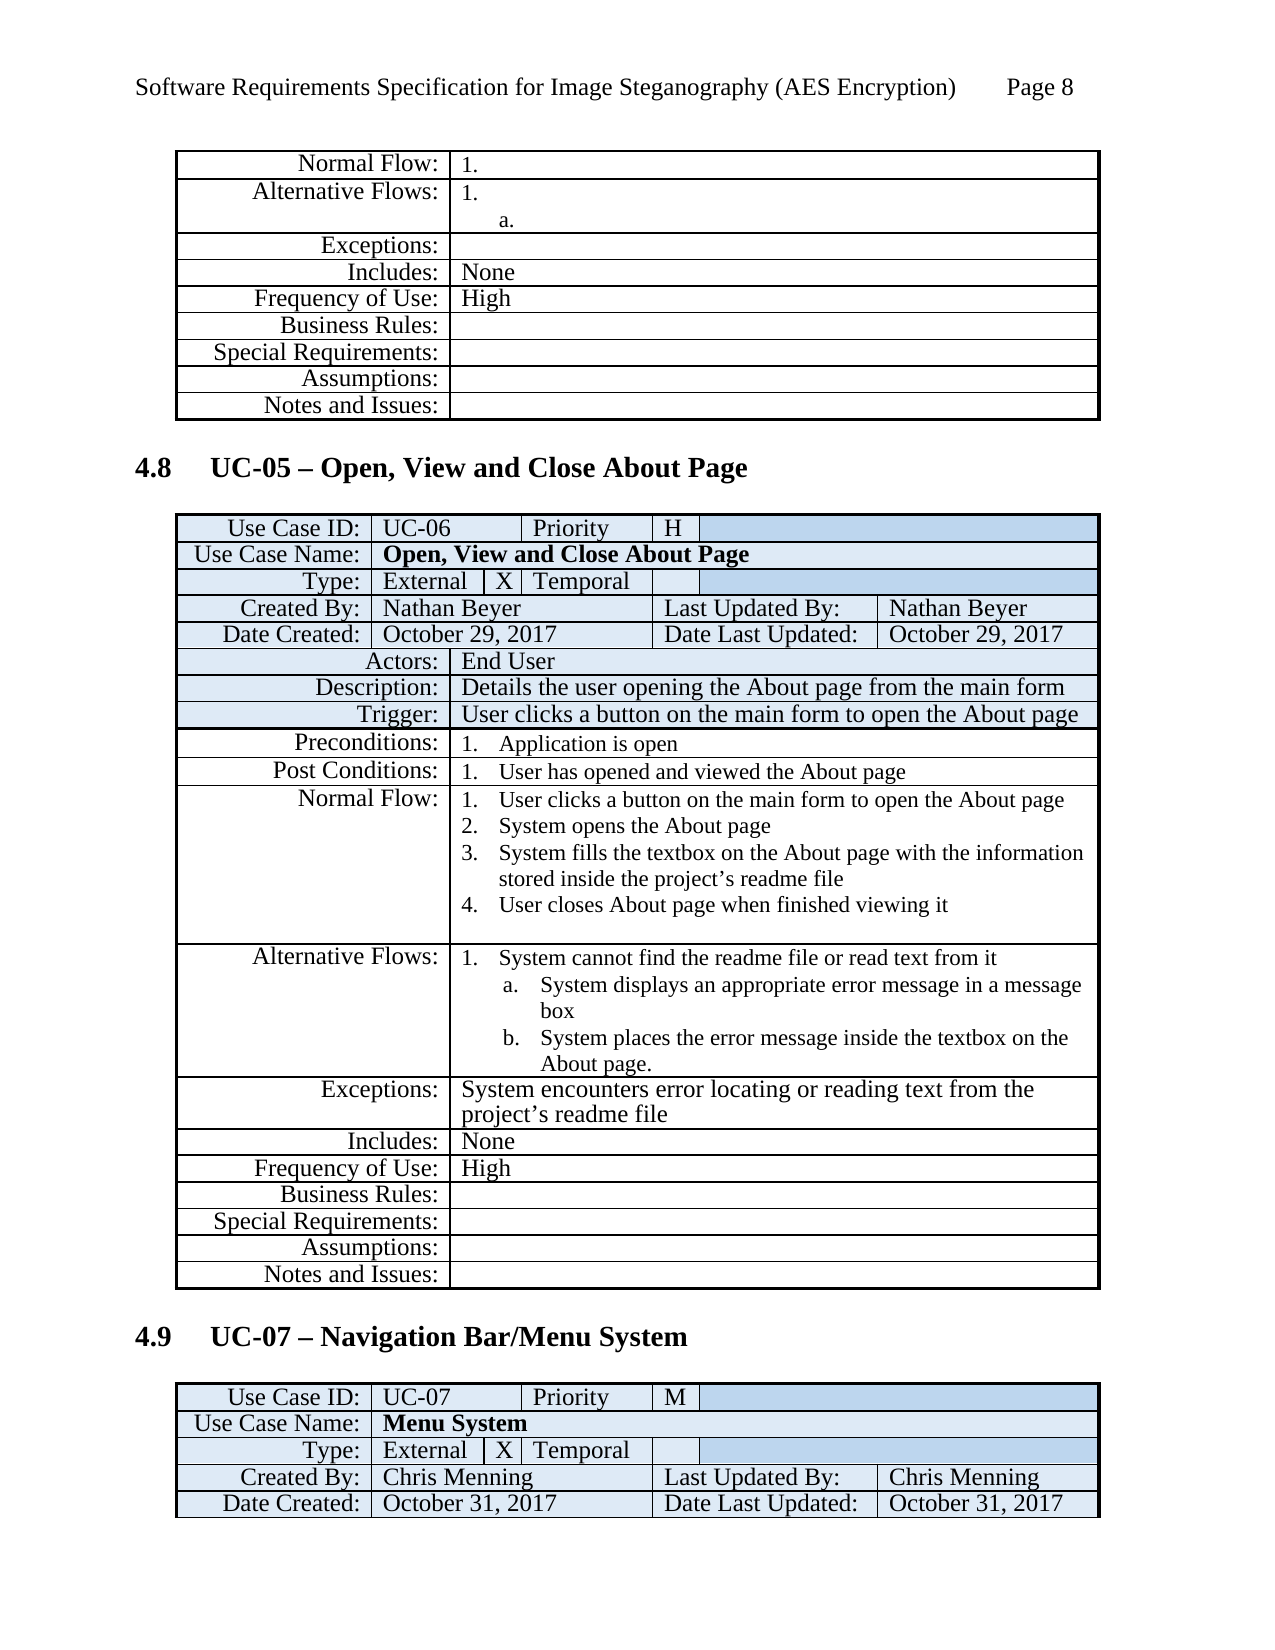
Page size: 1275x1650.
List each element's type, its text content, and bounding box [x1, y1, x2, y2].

table_cell Use Case Name: [178, 1412, 371, 1437]
table_cell Preconditions: [178, 730, 449, 757]
table_cell [451, 152, 1097, 178]
table_cell Created By: [178, 596, 371, 621]
table_header Priority [522, 1385, 652, 1410]
table_cell Open, View and Close About Page [372, 543, 1097, 568]
table_cell High [451, 1156, 1097, 1181]
table_cell Assumptions: [178, 367, 449, 392]
table_cell Frequency of Use: [178, 1156, 449, 1181]
table_cell Type: [178, 1438, 371, 1463]
table_cell Description: [178, 676, 449, 701]
table_cell Details the user opening the About page from the main form [451, 676, 1097, 701]
table_cell Menu System [372, 1412, 1097, 1437]
table_cell External [372, 570, 483, 594]
table_cell High [451, 287, 1097, 312]
table_header UC-06 [372, 516, 521, 541]
table_cell Includes: [178, 260, 449, 285]
table_cell User has opened and viewed the About page [451, 758, 1097, 784]
table_cell Normal Flow: [178, 152, 449, 178]
table_cell [451, 340, 1097, 365]
table_cell Date Created: [178, 623, 371, 647]
table_cell [451, 1262, 1097, 1287]
subtitle UC-05 – Open, View and Close About Page [135, 450, 1140, 484]
table_cell End User [451, 649, 1097, 674]
table_cell [653, 1438, 699, 1463]
table_cell Normal Flow: [178, 786, 449, 943]
table_cell [700, 570, 1097, 594]
table_cell Exceptions: [178, 1078, 449, 1128]
table_cell User clicks a button on the main form to open the About page System opens the About page System fills the textbox on the About page with the information stored inside the project’s readme file User closes About page when finished viewing it [451, 786, 1097, 943]
table_cell October 29, 2017 [878, 623, 1097, 647]
table_cell October 31, 2017 [878, 1492, 1097, 1517]
table_cell Nathan Beyer [878, 596, 1097, 621]
table_cell Actors: [178, 649, 449, 674]
table_cell User clicks a button on the main form to open the About page [451, 702, 1097, 727]
table_cell Business Rules: [178, 313, 449, 338]
table_cell Nathan Beyer [372, 596, 652, 621]
table_cell Special Requirements: [178, 1209, 449, 1234]
table_cell Post Conditions: [178, 758, 449, 784]
table_cell [451, 393, 1097, 418]
table_cell Date Last Updated: [653, 623, 877, 647]
table_cell [451, 313, 1097, 338]
table_cell Business Rules: [178, 1183, 449, 1207]
table_cell October 29, 2017 [372, 623, 652, 647]
table_cell [451, 1236, 1097, 1261]
table_cell External [372, 1438, 483, 1463]
table_cell Use Case Name: [178, 543, 371, 568]
table_cell [451, 1209, 1097, 1234]
table_cell None [451, 1130, 1097, 1154]
table_cell Alternative Flows: [178, 180, 449, 232]
table_header Use Case ID: [178, 1385, 371, 1410]
table_cell Date Last Updated: [653, 1492, 877, 1517]
table_cell Exceptions: [178, 234, 449, 259]
table_cell Trigger: [178, 702, 449, 727]
table_cell None [451, 260, 1097, 285]
table_cell [653, 570, 699, 594]
table_header Use Case ID: [178, 516, 371, 541]
table_cell [451, 1183, 1097, 1207]
table_cell October 31, 2017 [372, 1492, 652, 1517]
table_cell Application is open [451, 730, 1097, 757]
table_cell Frequency of Use: [178, 287, 449, 312]
table_cell [700, 1438, 1097, 1463]
table_header [700, 1385, 1097, 1410]
table_cell Date Created: [178, 1492, 371, 1517]
table_cell Assumptions: [178, 1236, 449, 1261]
table_cell Temporal [522, 1438, 652, 1463]
table_cell X [485, 1438, 521, 1463]
table_cell Notes and Issues: [178, 1262, 449, 1287]
table_cell X [485, 570, 521, 594]
subtitle UC-07 – Navigation Bar/Menu System [135, 1319, 1140, 1353]
table_header UC-07 [372, 1385, 521, 1410]
table_cell System encounters error locating or reading text from the project’s readme file [451, 1078, 1097, 1128]
table_cell [451, 367, 1097, 392]
table_cell Chris Menning [372, 1465, 652, 1490]
table_cell Special Requirements: [178, 340, 449, 365]
table_header H [653, 516, 699, 541]
table_cell Created By: [178, 1465, 371, 1490]
table_header M [653, 1385, 699, 1410]
table_cell [451, 234, 1097, 259]
table_cell Temporal [522, 570, 652, 594]
table_cell Last Updated By: [653, 596, 877, 621]
table_cell [451, 180, 1097, 232]
table_cell System cannot find the readme file or read text from it System displays an appropriate error message in a message box System places the error message inside the textbox on the About page. [451, 945, 1097, 1076]
table_cell Includes: [178, 1130, 449, 1154]
table_cell Chris Menning [878, 1465, 1097, 1490]
table_header Priority [522, 516, 652, 541]
table_cell Notes and Issues: [178, 393, 449, 418]
table_cell Alternative Flows: [178, 945, 449, 1076]
table_cell Last Updated By: [653, 1465, 877, 1490]
table_header [700, 516, 1097, 541]
table_cell Type: [178, 570, 371, 594]
